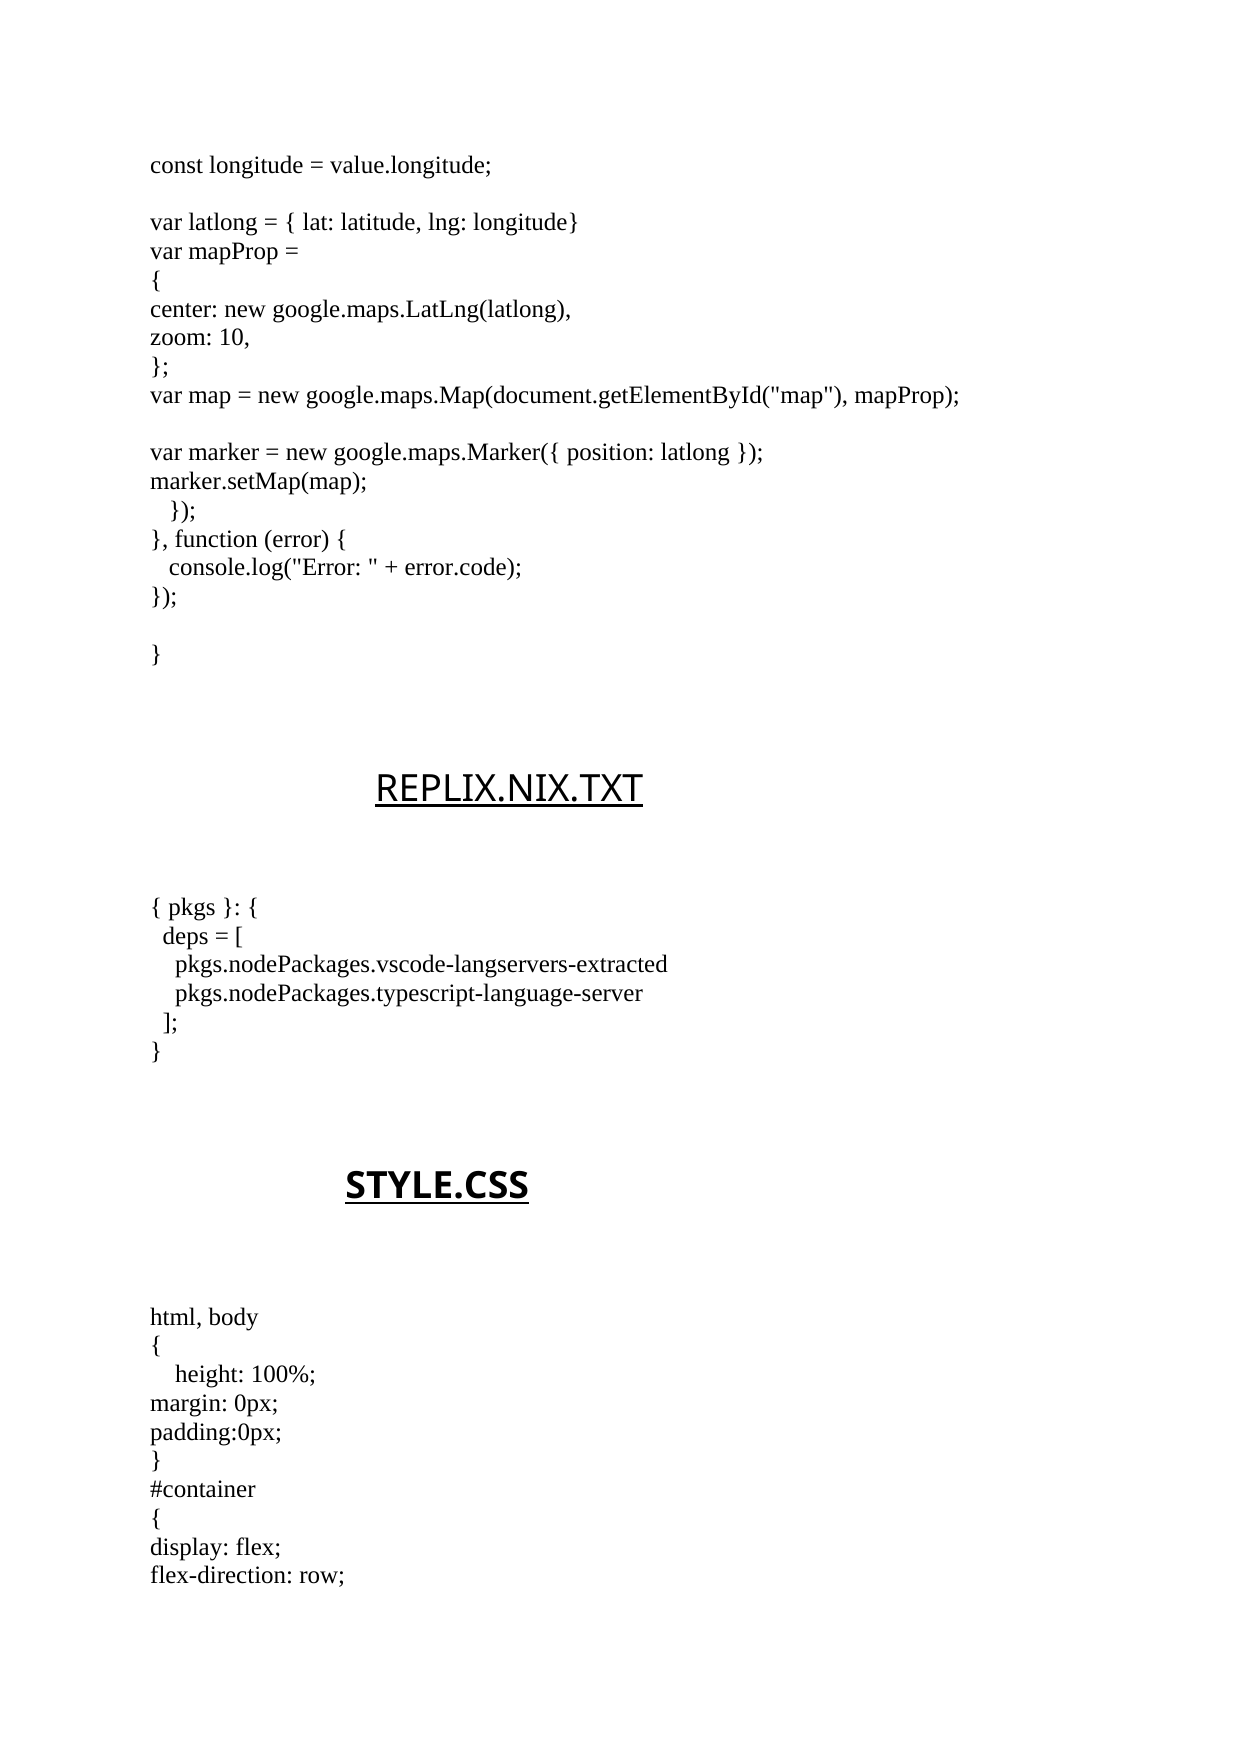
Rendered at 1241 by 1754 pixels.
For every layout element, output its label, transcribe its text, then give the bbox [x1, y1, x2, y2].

text { pkgs }: { deps = [ pkgs.nodePackages.vscode-langservers-extracted pkgs.nodePackages.typescript-language-server ]; } [150, 892, 1090, 1064]
text STYLE.CSS [150, 1158, 1090, 1209]
text REPLIX.NIX.TXT [300, 761, 1090, 812]
